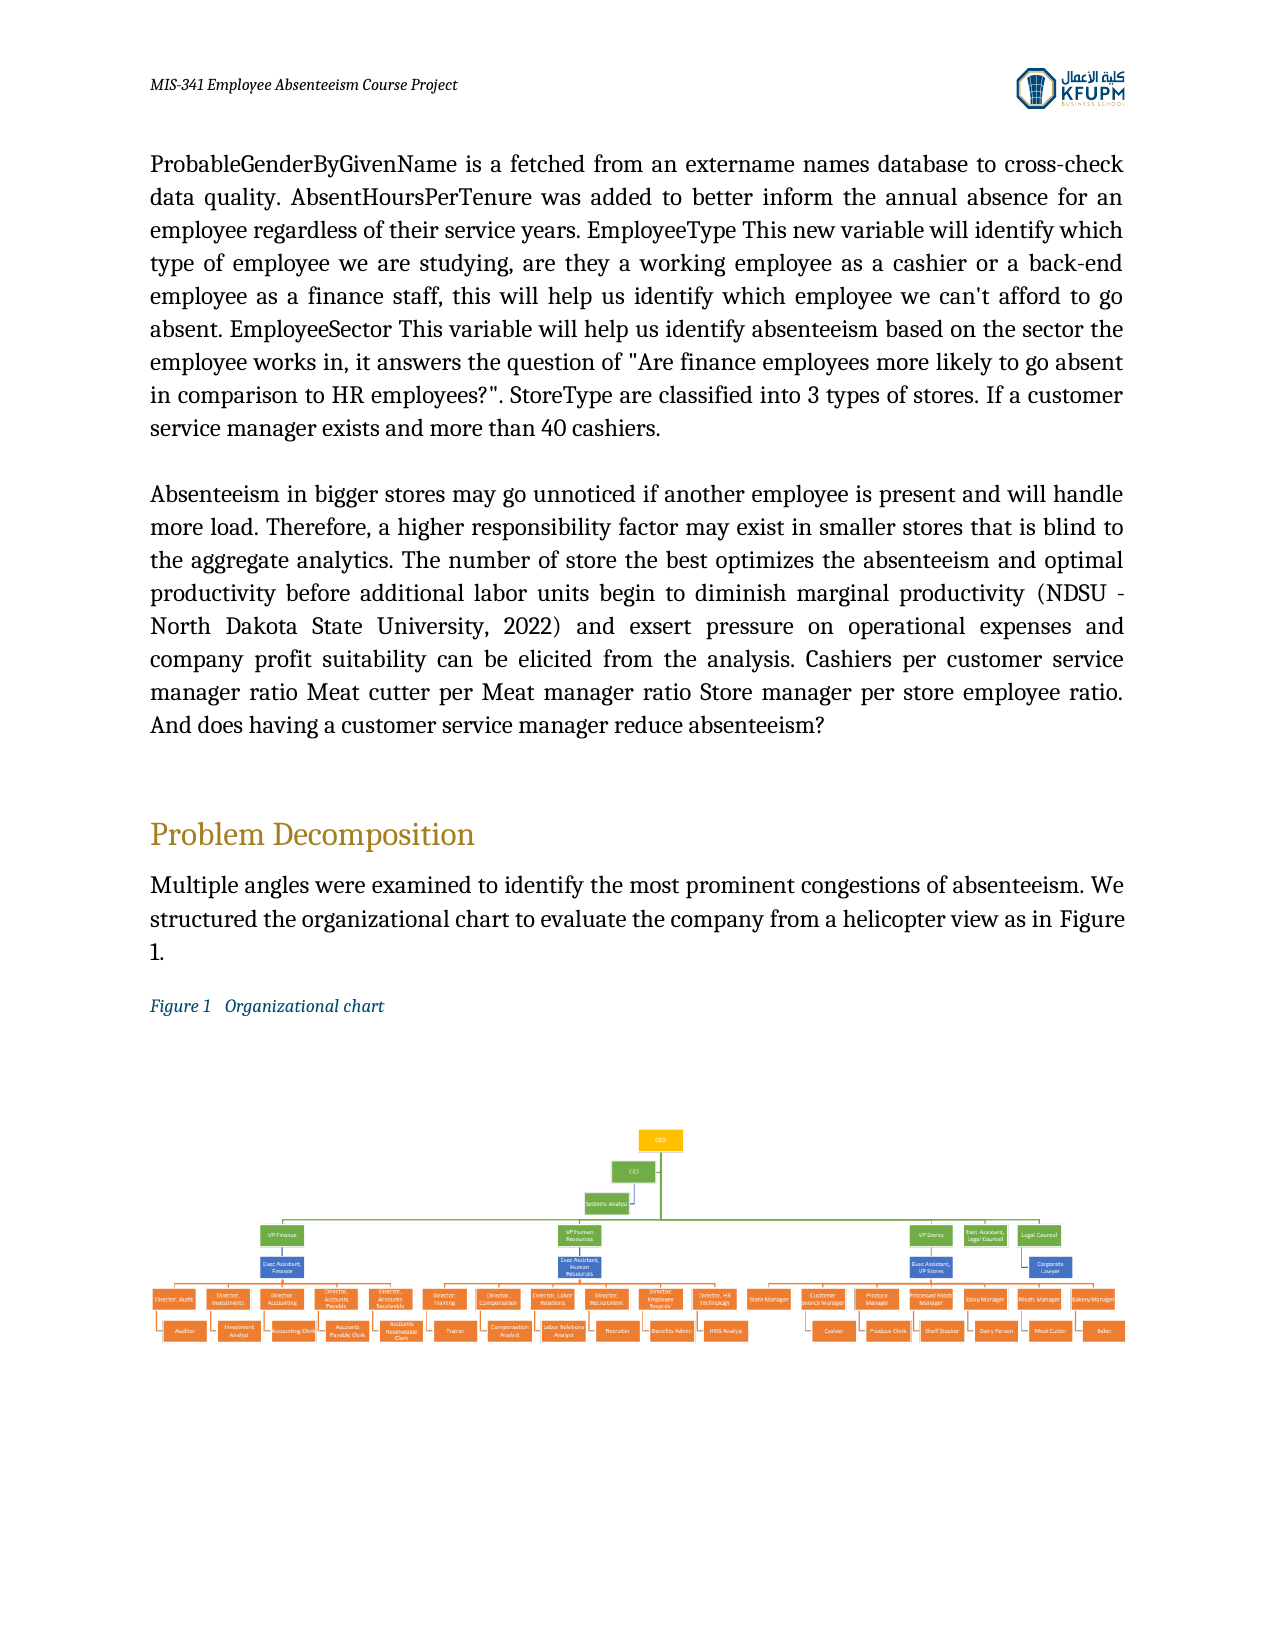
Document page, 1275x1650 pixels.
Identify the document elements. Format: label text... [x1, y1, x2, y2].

text Figure 1 Organizational chart [150, 996, 1125, 1017]
picture [1016, 68, 1125, 109]
text ProbableGenderByGivenName is a fetched from an extername names database to cross-check data quality. AbsentHoursPerTenure was added to better inform the annual absence for an employee regardless of their service years. EmployeeType This new variable will identify which type of employee we are studying, are they a working employee as a cashier or a back-end employee as a finance staff, this will help us identify which employee we can't afford to go absent. EmployeeSector This variable will help us identify absenteeism based on the sector the employee works in, it answers the question of "Are finance employees more likely to go absent in comparison to HR employees?". StoreType are classified into 3 types of stores. If a customer service manager exists and more than 40 cashiers. [150, 150, 1125, 443]
text Multiple angles were examined to identify the most prominent congestions of absenteeism. We structured the organizational chart to evaluate the company from a helicopter view as in Figure 1. [150, 871, 1125, 966]
subtitle Problem Decomposition [150, 815, 1125, 853]
text Absenteeism in bigger stores may go unnoticed if another employee is present and will handle more load. Therefore, a higher responsibility factor may exist in smaller stores that is blind to the aggregate analytics. The number of store the best optimizes the absenteeism and optimal productivity before additional labor units begin to diminish marginal productivity and exsert pressure on operational expenses and company profit suitability can be elicited from the analysis. Cashiers per customer service manager ratio Meat cutter per Meat manager ratio Store manager per store employee ratio. And does having a customer service manager reduce absenteeism? [150, 480, 1125, 740]
